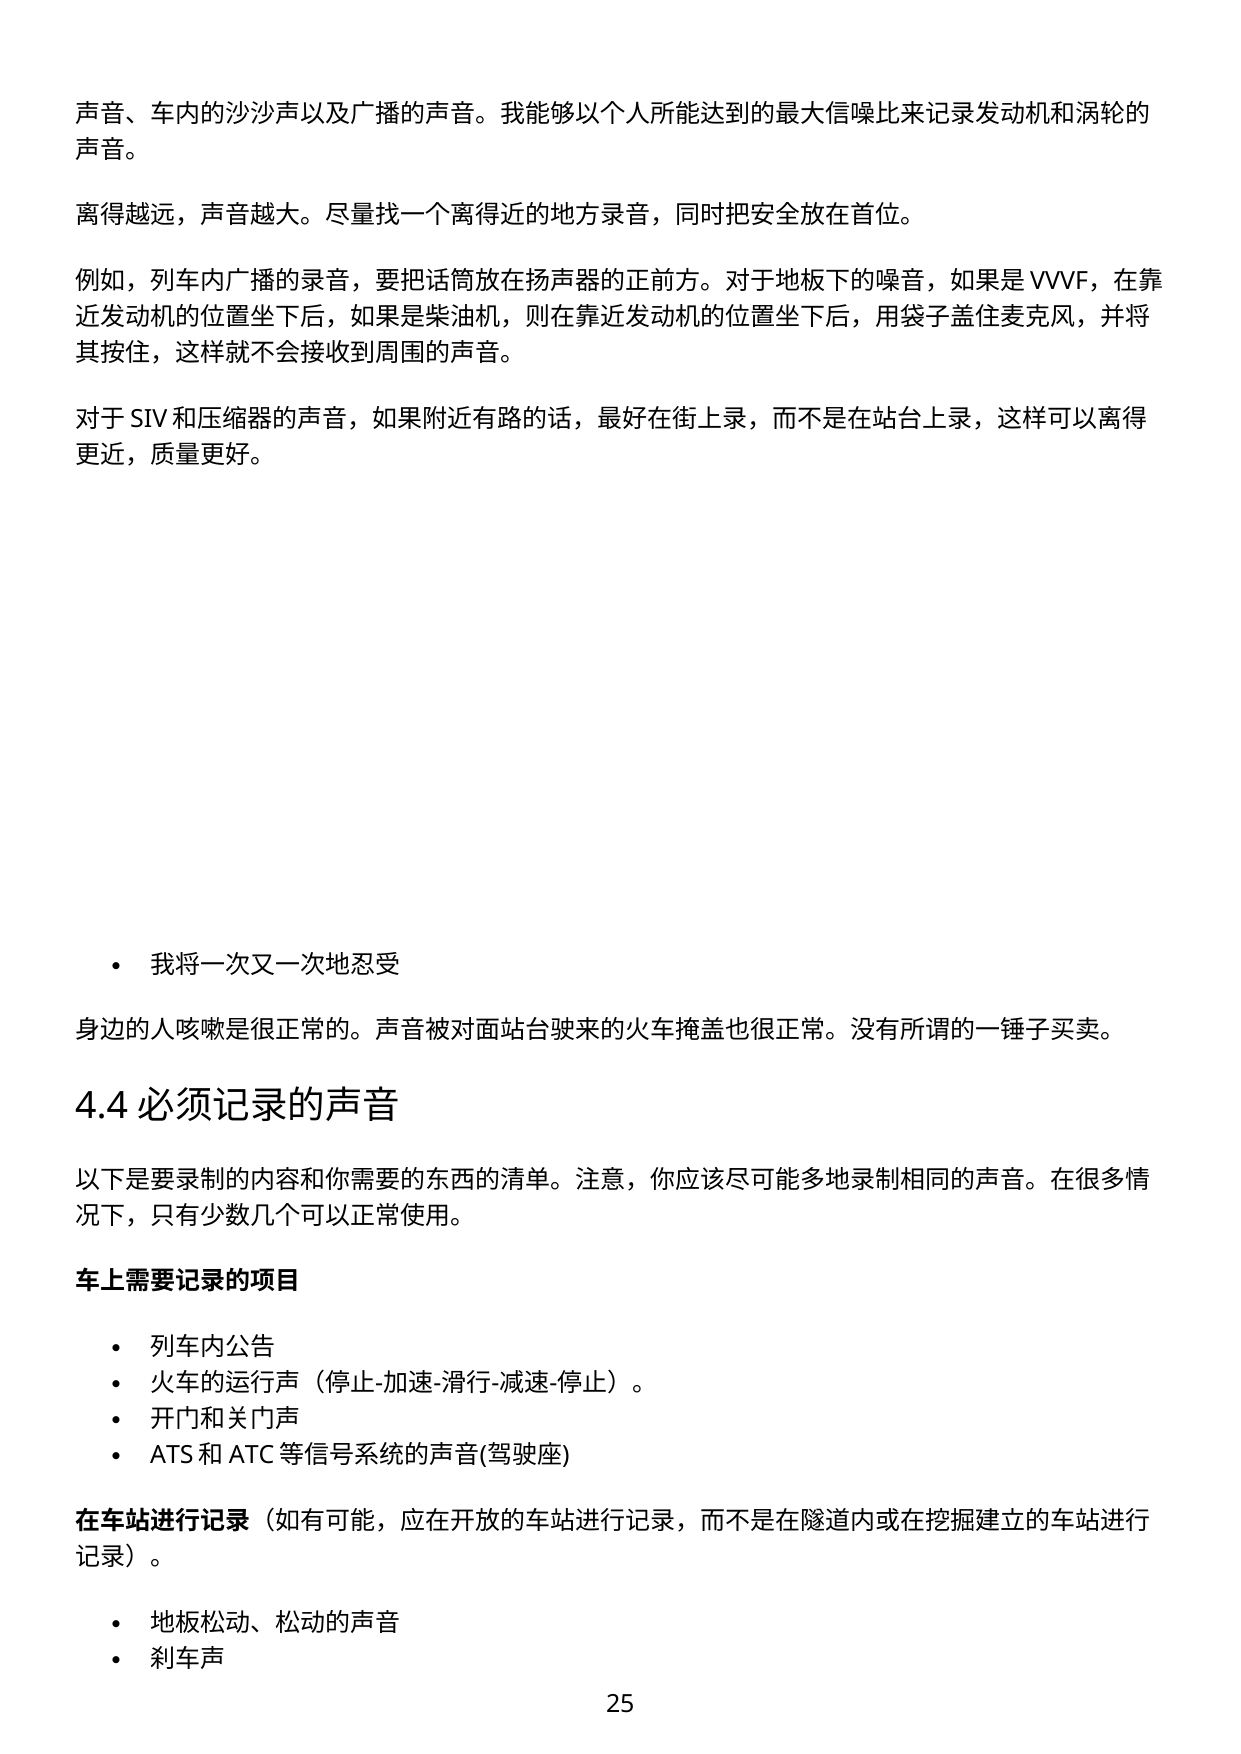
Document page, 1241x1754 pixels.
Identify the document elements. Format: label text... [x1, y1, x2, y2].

text 对于SIV和压缩器的声音，如果附近有路的话，最好在街上录，而不是在站台上录，这样可以离得更近，质量更好。 [75, 398, 1165, 471]
list 地板松动、松动的声音 [112, 1602, 1165, 1638]
list 我将一次又一次地忍受 [112, 944, 1165, 981]
text 例如，列车内广播的录音，要把话筒放在扬声器的正前方。对于地板下的噪音，如果是VVVF，在靠近发动机的位置坐下后，如果是柴油机，则在靠近发动机的位置坐下后，用袋子盖住麦克风，并将其按住，这样就不会接收到周围的声音。 [75, 260, 1165, 369]
list 列车内公告 [112, 1326, 1165, 1362]
list 刹车声 [112, 1638, 1165, 1674]
text 以下是要录制的内容和你需要的东西的清单。注意，你应该尽可能多地录制相同的声音。在很多情况下，只有少数几个可以正常使用。 [75, 1159, 1165, 1232]
list 开门和关门声 [112, 1399, 1165, 1435]
text 在车站进行记录（如有可能，应在开放的车站进行记录，而不是在隧道内或在挖掘建立的车站进行记录）。 [75, 1500, 1165, 1573]
list ATS和ATC等信号系统的声音(驾驶座) [112, 1435, 1165, 1471]
subtitle 4.4 必须记录的声音 [75, 1075, 1165, 1130]
list 火车的运行声（停止-加速-滑行-减速-停止）。 [112, 1362, 1165, 1399]
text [75, 93, 1165, 166]
text 身边的人咳嗽是很正常的。声音被对面站台驶来的火车掩盖也很正常。没有所谓的一锤子买卖。 [75, 1010, 1165, 1046]
text 车上需要记录的项目 [75, 1261, 1165, 1297]
text 离得越远，声音越大。尽量找一个离得近的地方录音，同时把安全放在首位。 [75, 195, 1165, 231]
